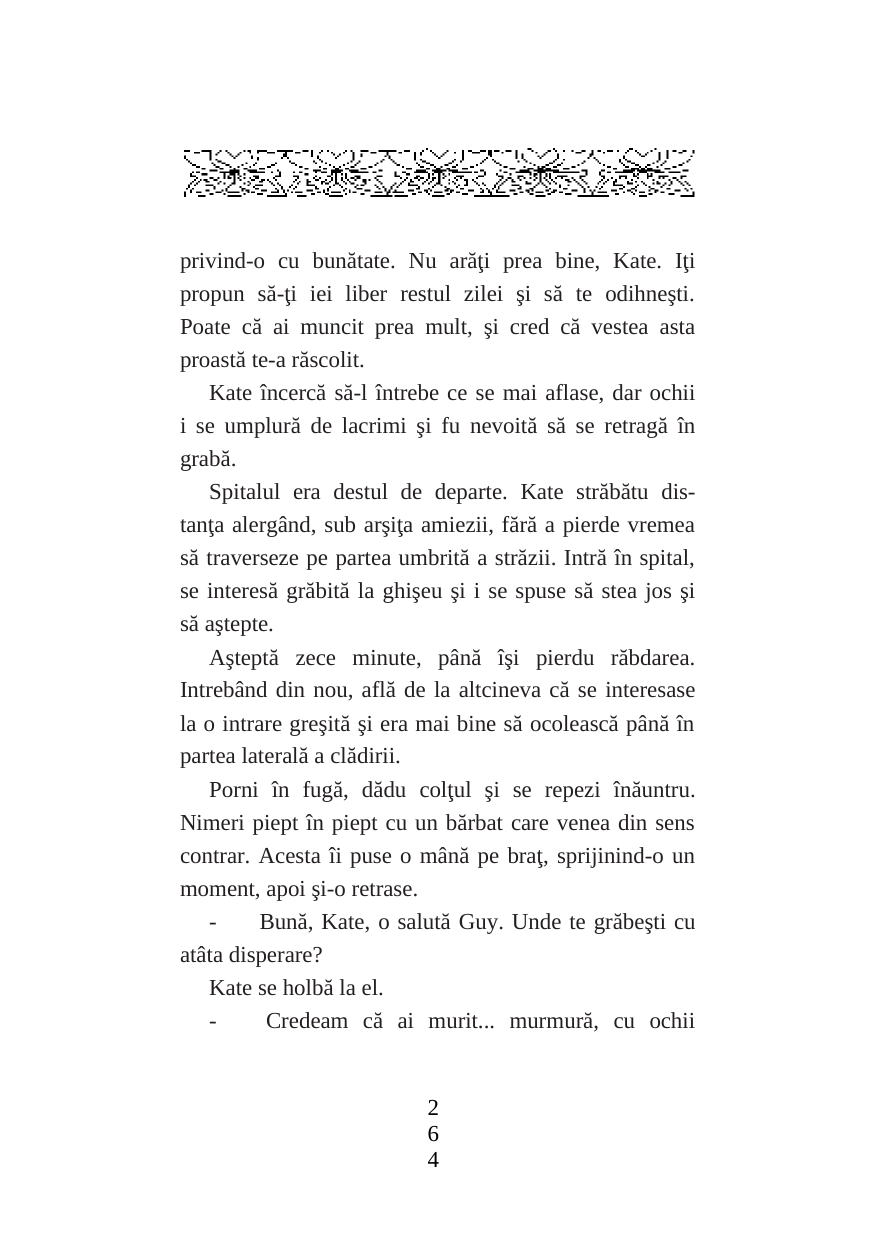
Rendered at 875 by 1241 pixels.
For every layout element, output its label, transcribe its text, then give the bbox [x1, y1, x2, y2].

text Kate se holbă la el. [180, 969, 698, 1002]
text Kate încercă să-l întrebe ce se mai aflase, dar ochii i se umplură de lacrimi şi fu nevoită să se retragă în grabă. [180, 374, 696, 473]
list Bună, Kate, o salută Guy. Unde te grăbeşti cu atâta disperare? [180, 903, 696, 969]
text Spitalul era destul de departe. Kate străbătu dis- tanţa alergând, sub arşiţa amiezii, fără a pierde vremea să traverseze pe partea umbrită a străzii. Intră în spital, se interesă grăbită la ghişeu şi i se spuse să stea jos şi să aştepte. [180, 473, 696, 638]
picture [181, 148, 695, 199]
text privind-o cu bunătate. Nu arăţi prea bine, Kate. Iţi propun să-ţi iei liber restul zilei şi să te odihneşti. Poate că ai muncit prea mult, şi cred că vestea asta proastă te-a răscolit. [180, 242, 696, 374]
text Porni în fugă, dădu colţul şi se repezi înăuntru. Nimeri piept în piept cu un bărbat care venea din sens contrar. Acesta îi puse o mână pe braţ, sprijinind-o un moment, apoi şi-o retrase. [180, 771, 696, 903]
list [180, 1002, 696, 1035]
text Aşteptă zece minute, până îşi pierdu răbdarea. Intrebând din nou, află de la altcineva că se interesase la o intrare greşită şi era mai bine să ocolească până în partea laterală a clădirii. [180, 638, 696, 771]
